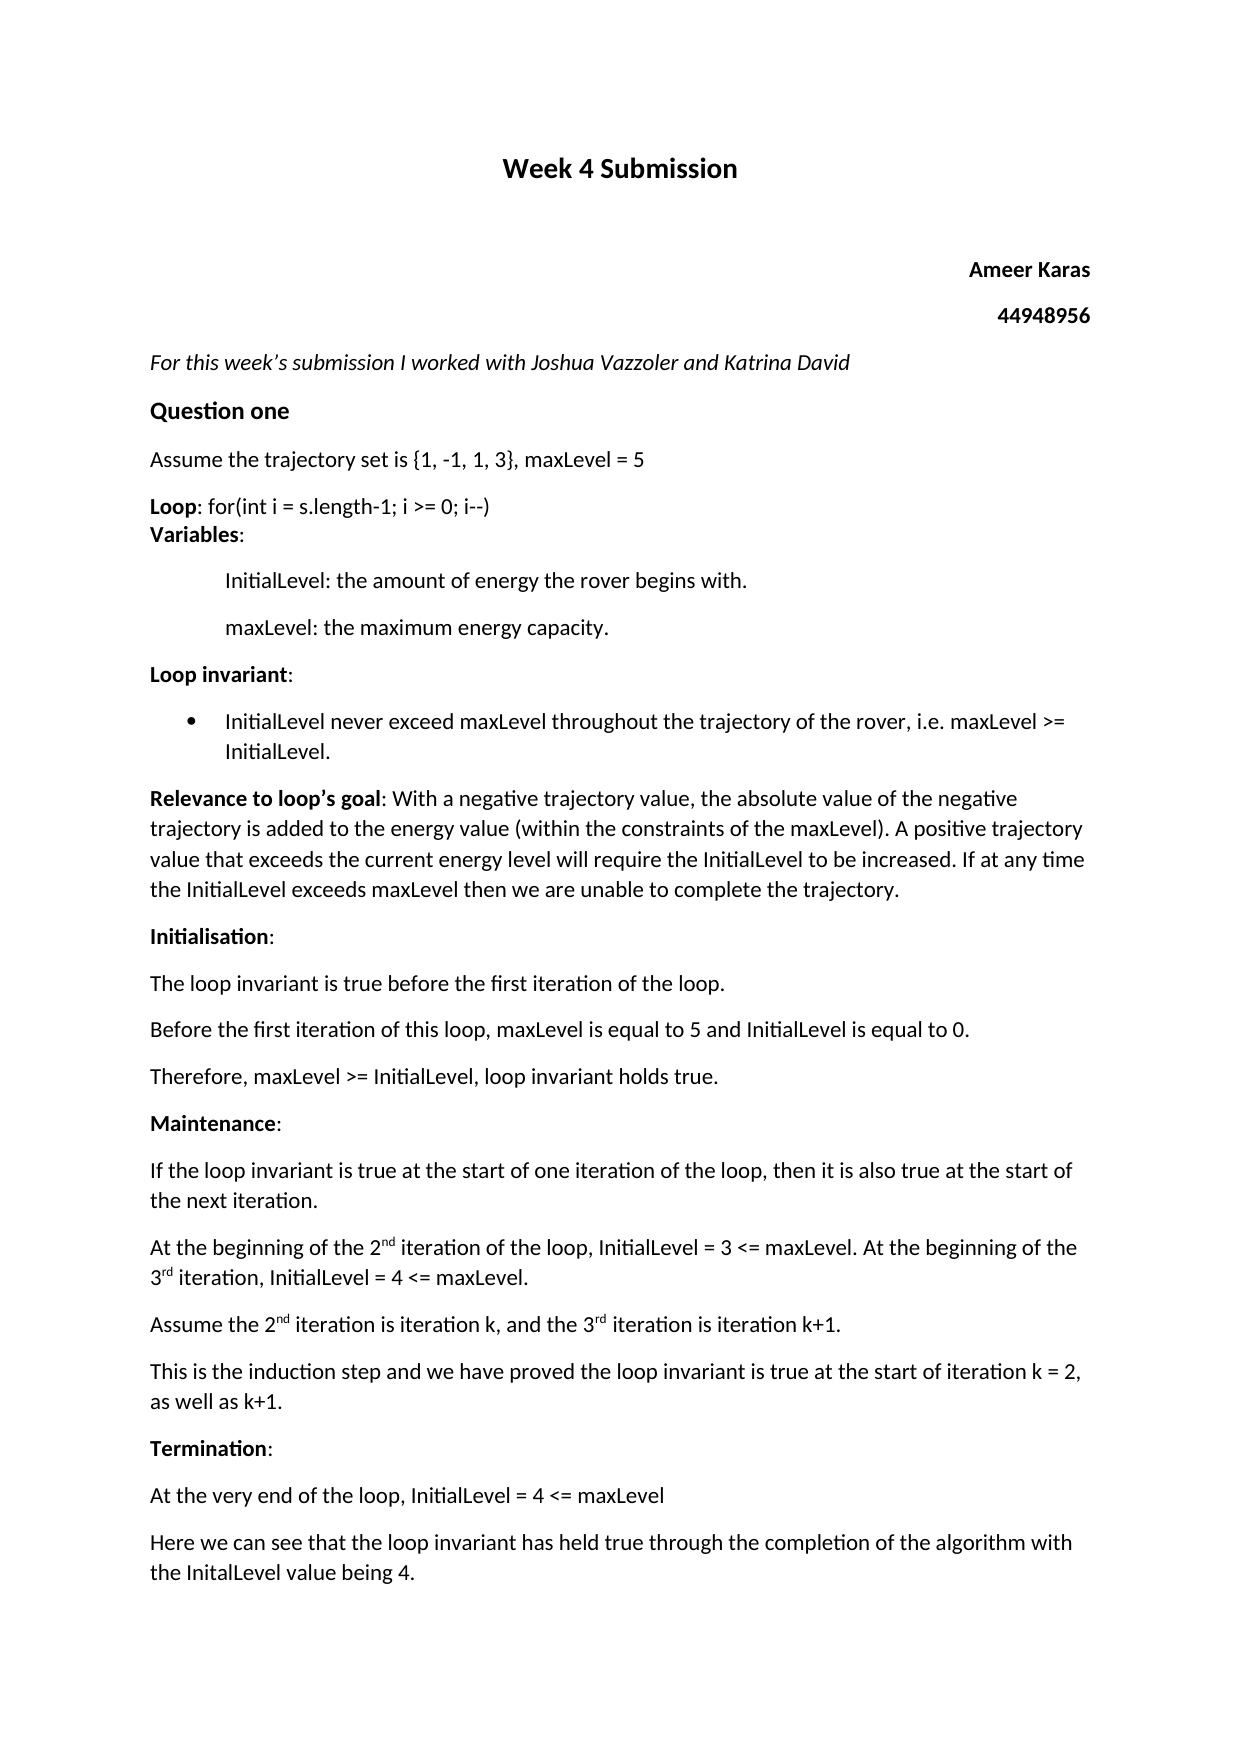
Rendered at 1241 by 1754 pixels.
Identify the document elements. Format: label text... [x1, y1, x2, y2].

text Ameer Karas [150, 255, 1090, 283]
text Loop invariant: [150, 660, 1090, 688]
text Week 4 Submission [150, 150, 1090, 186]
text Here we can see that the loop invariant has held true through the completion of the algorithm with the InitalLevel value being 4. [150, 1528, 1090, 1586]
text 44948956 [150, 302, 1090, 329]
text Assume the 2nd iteration is iteration k, and the 3rd iteration is iteration k+1. [150, 1310, 1090, 1338]
text Assume the trajectory set is {1, -1, 1, 3}, maxLevel = 5 [150, 445, 1090, 473]
text maxLevel: the maximum energy capacity. [150, 613, 1090, 642]
list InitialLevel never exceed maxLevel throughout the trajectory of the rover, i.e. maxLevel >= InitialLevel. [187, 707, 1090, 766]
text Initialisation: [150, 922, 1090, 950]
text Before the first iteration of this loop, maxLevel is equal to 5 and InitialLevel is equal to 0. [150, 1016, 1090, 1044]
text Therefore, maxLevel >= InitialLevel, loop invariant holds true. [150, 1062, 1090, 1091]
text Maintenance: [150, 1109, 1090, 1137]
text For this week’s submission I worked with Joshua Vazzoler and Katrina David [150, 348, 1090, 376]
text The loop invariant is true before the first iteration of the loop. [150, 969, 1090, 997]
text This is the induction step and we have proved the loop invariant is true at the start of iteration k = 2, as well as k+1. [150, 1357, 1090, 1416]
text Termination: [150, 1434, 1090, 1462]
text Variables: [150, 520, 1090, 548]
text At the very end of the loop, InitialLevel = 4 <= maxLevel [150, 1481, 1090, 1509]
text InitialLevel: the amount of energy the rover begins with. [150, 567, 1090, 595]
text At the beginning of the 2nd iteration of the loop, InitialLevel = 3 <= maxLevel. At the beginning of the 3rd iteration, InitialLevel = 4 <= maxLevel. [150, 1233, 1090, 1292]
text Relevance to loop’s goal: With a negative trajectory value, the absolute value of the negative trajectory is added to the energy value (within the constraints of the maxLevel). A positive trajectory value that exceeds the current energy level will require the InitialLevel to be increased. If at any time the InitialLevel exceeds maxLevel then we are unable to complete the trajectory. [150, 784, 1090, 903]
text If the loop invariant is true at the start of one iteration of the loop, then it is also true at the start of the next iteration. [150, 1156, 1090, 1214]
text Loop: for(int i = s.length-1; i >= 0; i--) [150, 492, 1090, 520]
text Question one [150, 395, 1090, 426]
